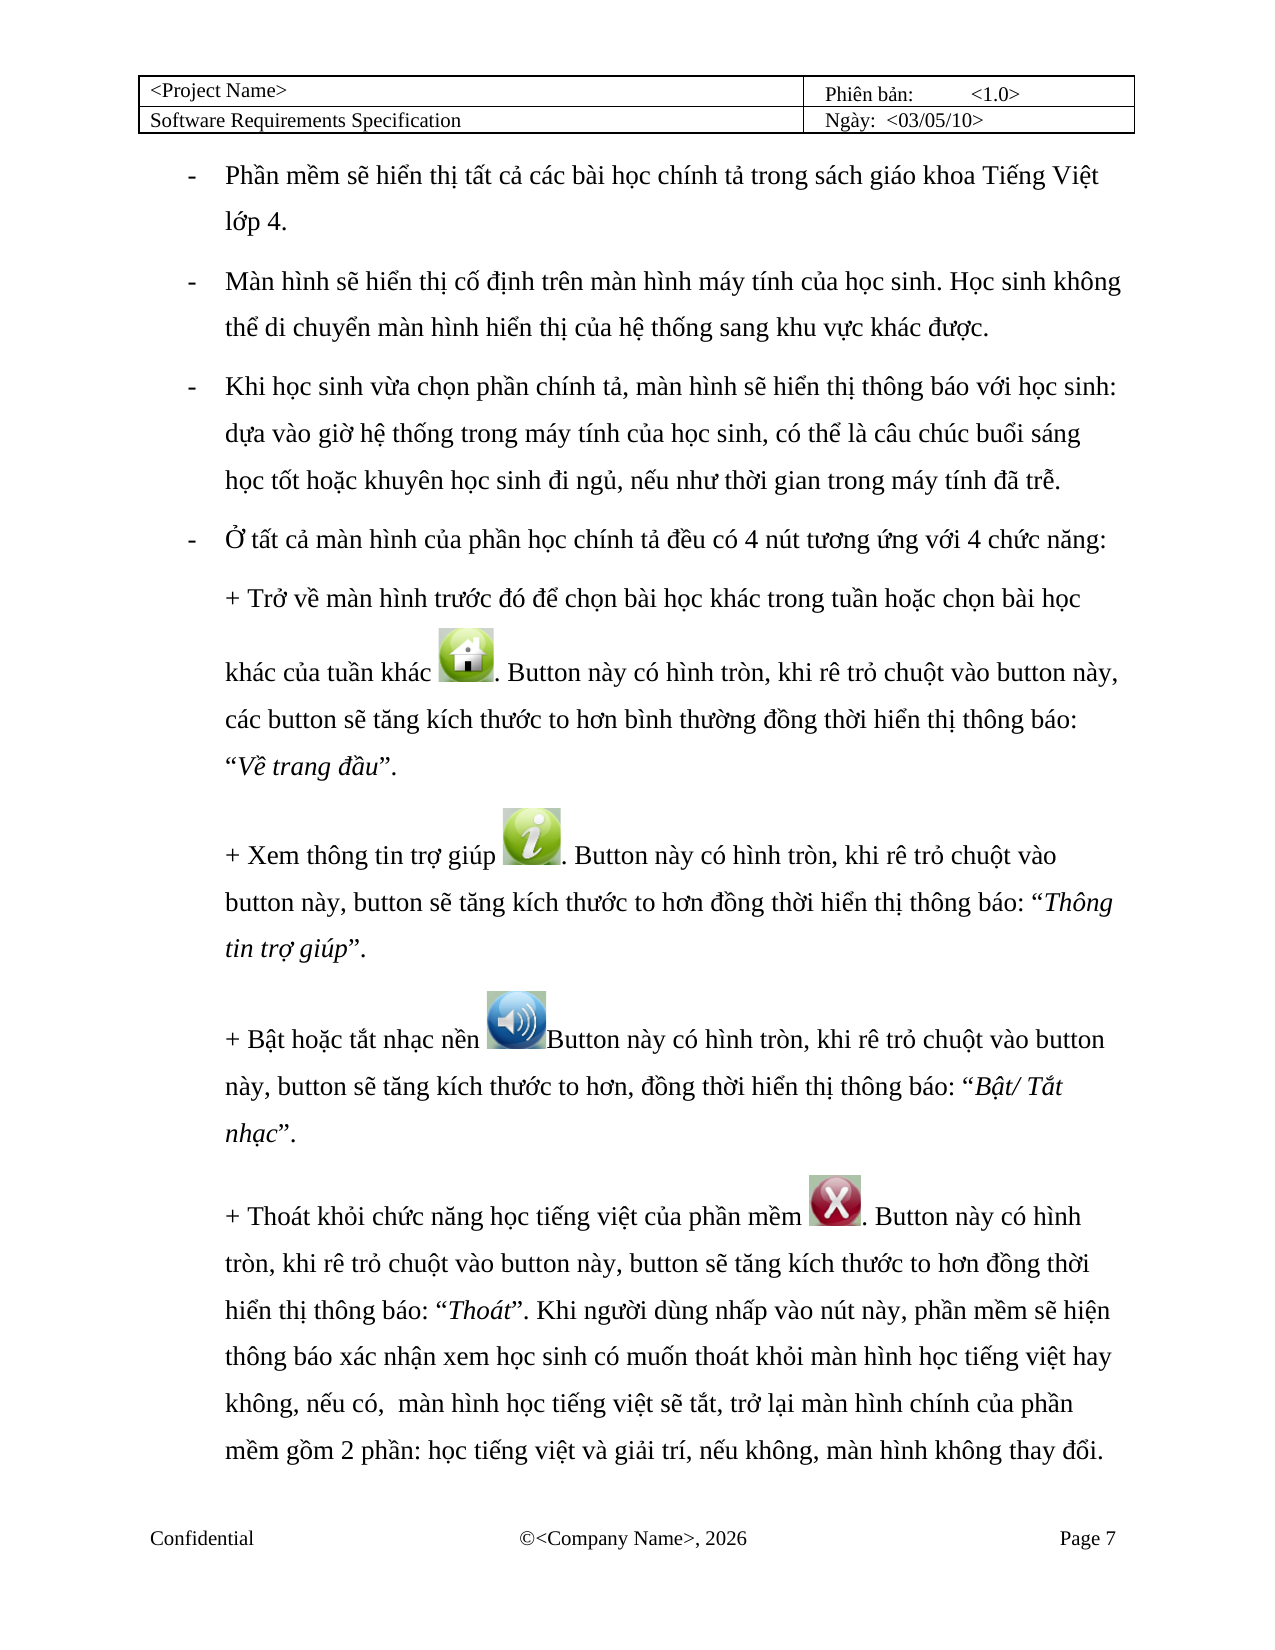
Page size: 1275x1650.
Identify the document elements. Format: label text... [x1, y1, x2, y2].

list Phần mềm sẽ hiển thị tất cả các bài học chính tả trong sách giáo khoa Tiếng Việt lớp 4. [187, 159, 1125, 237]
text + Bật hoặc tắt nhạc nền Button này có hình tròn, khi rê trỏ chuột vào button này, button sẽ tăng kích thước to hơn, đồng thời hiển thị thông báo: “Bật/ Tắt nhạc”. [225, 992, 1125, 1148]
picture [809, 1175, 861, 1226]
text + Xem thông tin trợ giúp . Button này có hình tròn, khi rê trỏ chuột vào button này, button sẽ tăng kích thước to hơn đồng thời hiển thị thông báo: “Thông tin trợ giúp”. [225, 809, 1125, 964]
list Màn hình sẽ hiển thị cố định trên màn hình máy tính của học sinh. Học sinh không thể di chuyển màn hình hiển thị của hệ thống sang khu vực khác được. [187, 265, 1125, 342]
list Ở tất cả màn hình của phần học chính tả đều có 4 nút tương ứng với 4 chức năng: [187, 523, 1125, 554]
picture [438, 628, 494, 682]
picture [486, 991, 547, 1049]
text + Trở về màn hình trước đó để chọn bài học khác trong tuần hoặc chọn bài học khác của tuần khác . Button này có hình tròn, khi rê trỏ chuột vào button này, các button sẽ tăng kích thước to hơn bình thường đồng thời hiển thị thông báo: “Về trang đầu”. [225, 582, 1125, 781]
picture [502, 808, 561, 865]
